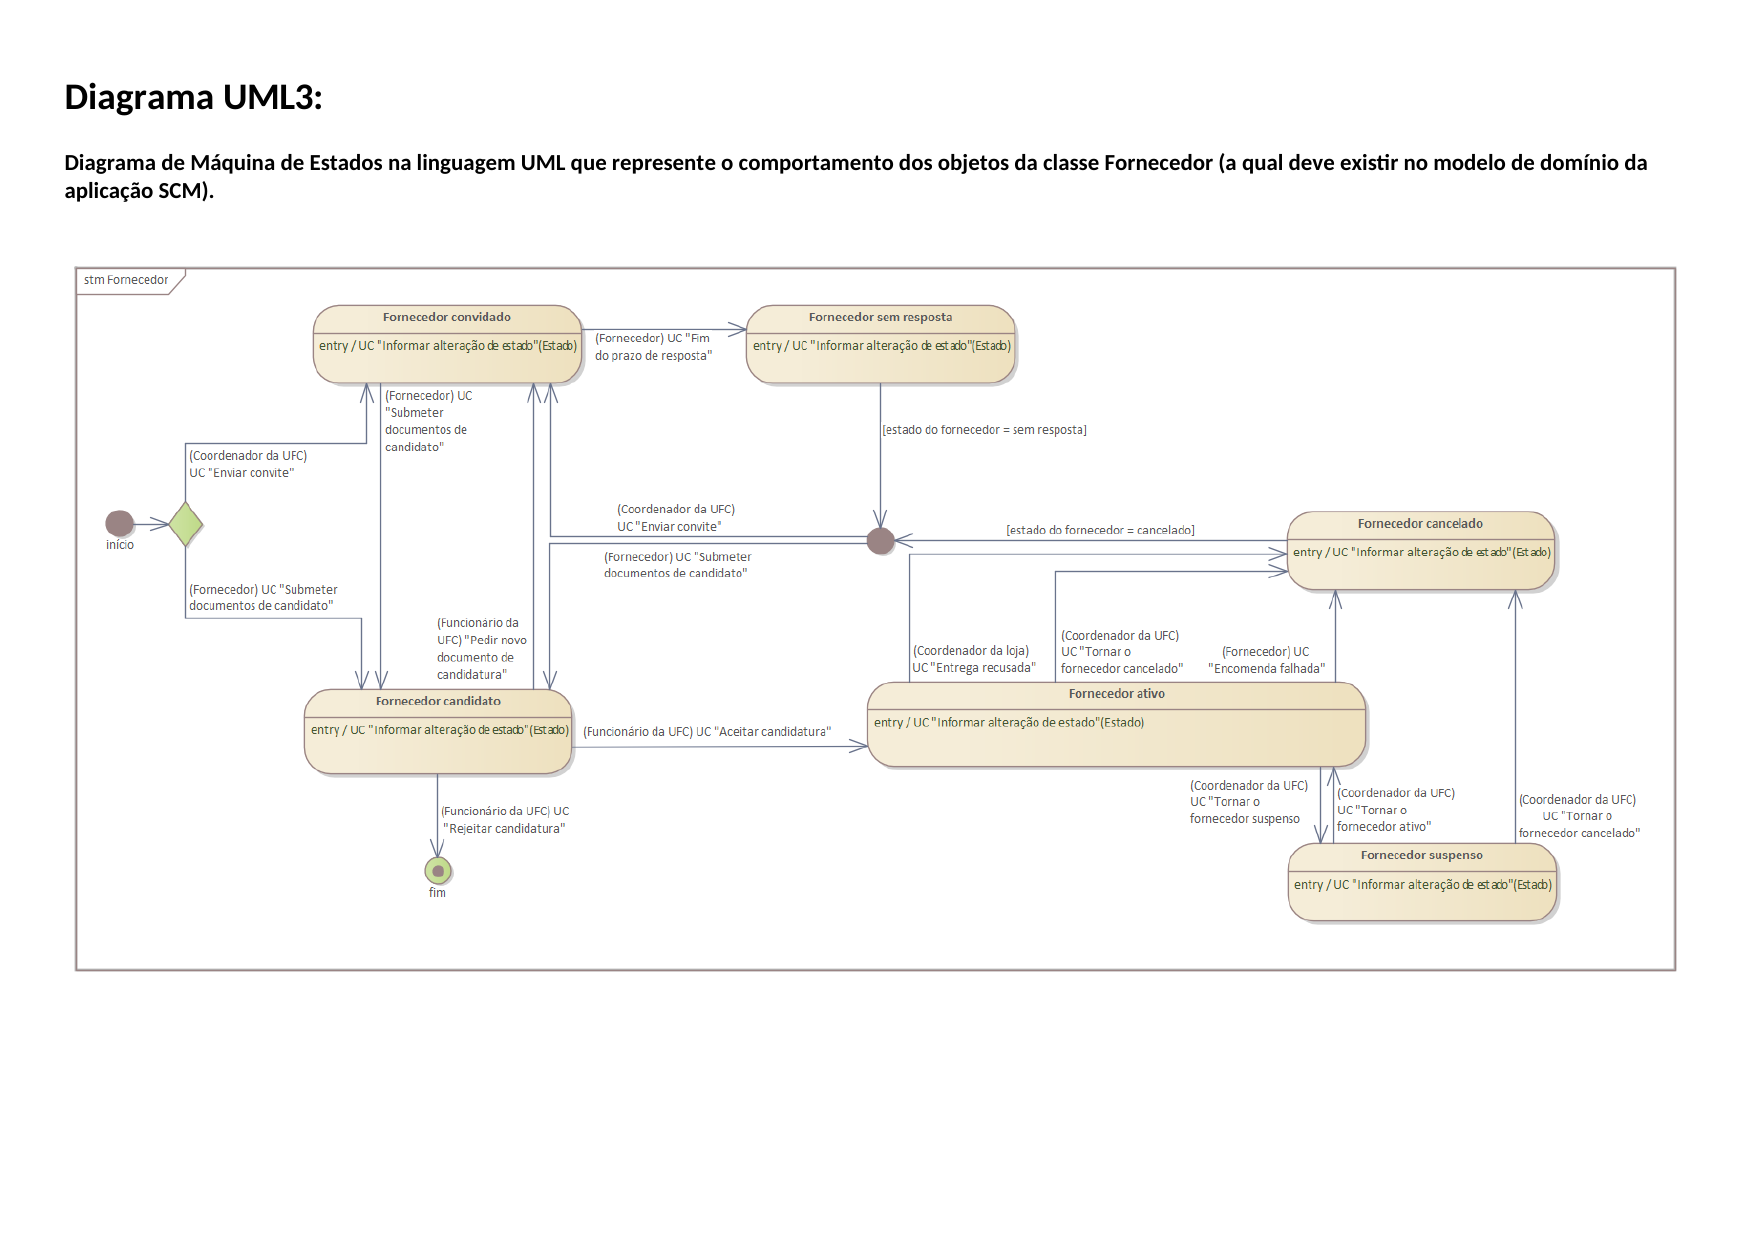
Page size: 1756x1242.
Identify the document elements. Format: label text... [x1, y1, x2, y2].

text Diagrama de Máquina de Estados na linguagem UML que represente o comportamento dos objetos da classe Fornecedor (a qual deve existir no modelo de domínio da aplicação SCM). [64, 148, 1693, 204]
subtitle Diagrama UML3: [64, 73, 1693, 119]
picture [62, 254, 1692, 984]
